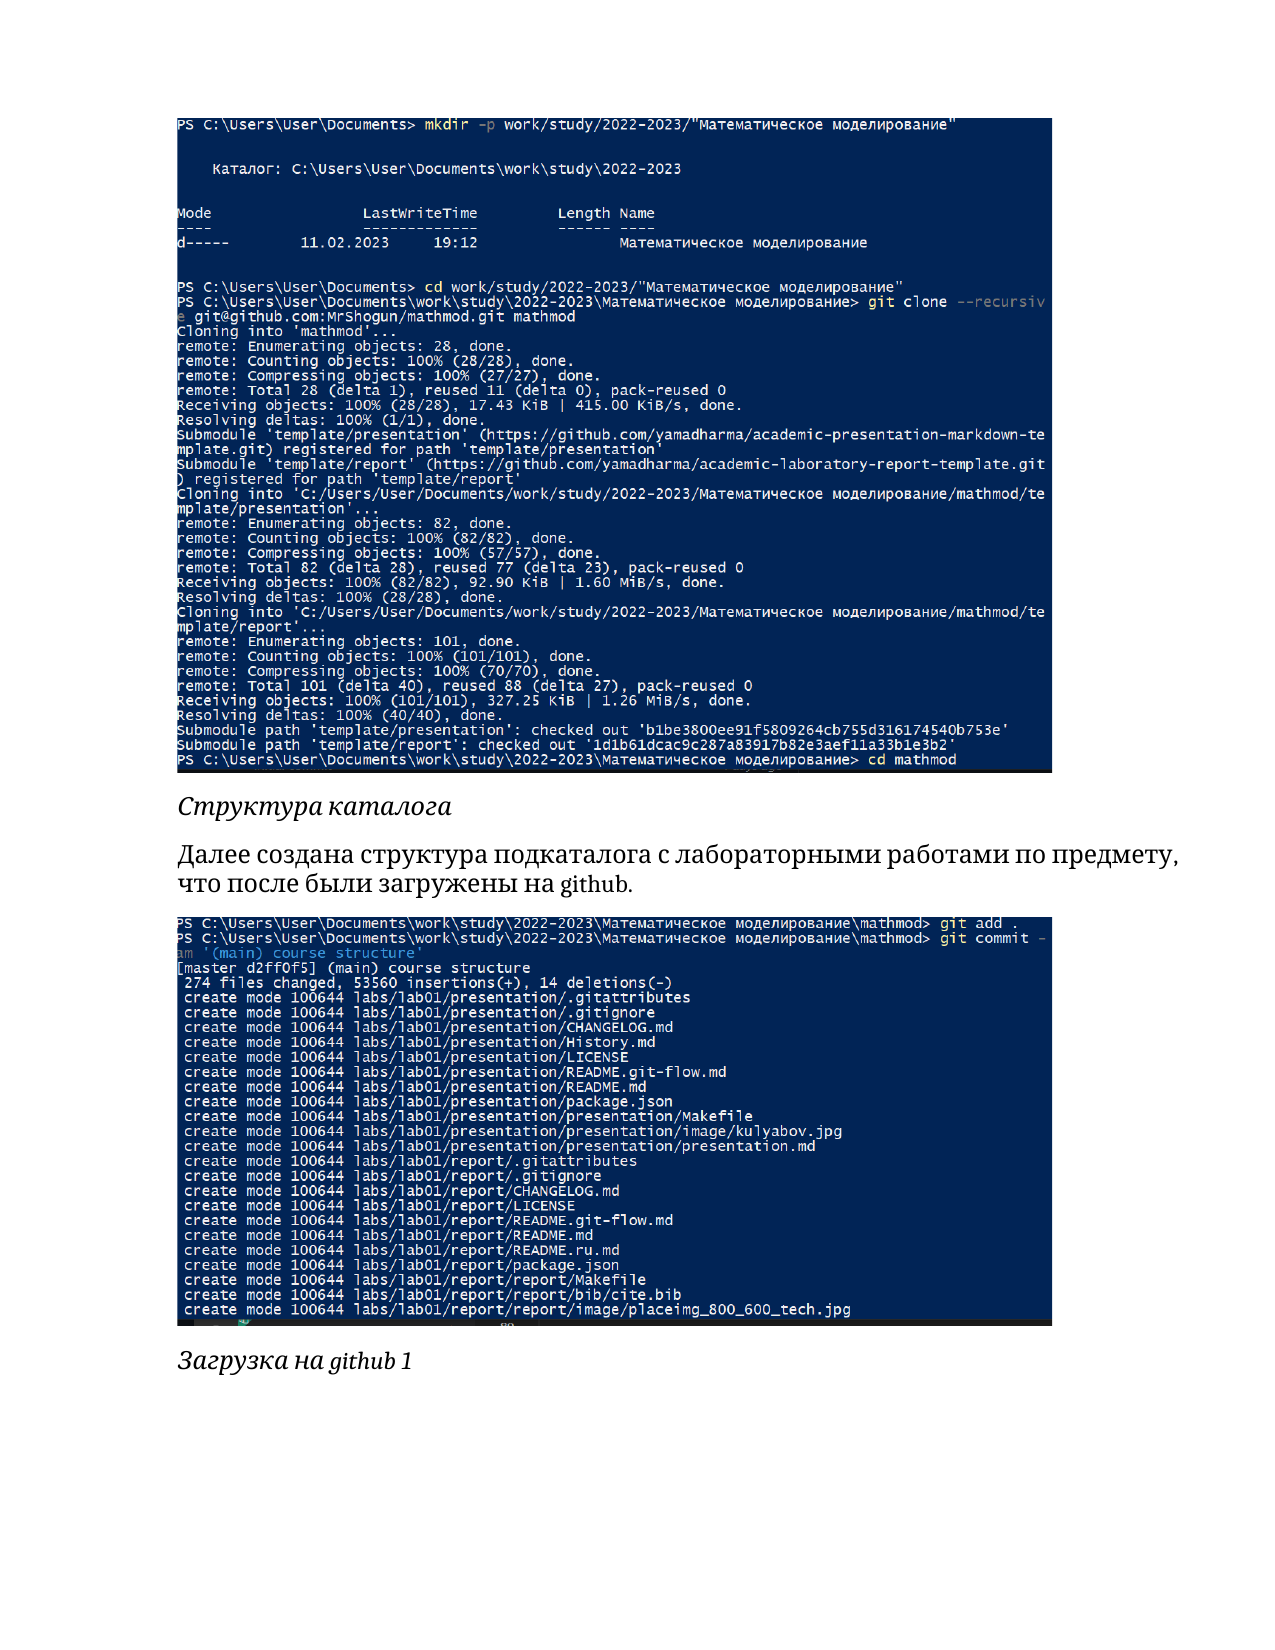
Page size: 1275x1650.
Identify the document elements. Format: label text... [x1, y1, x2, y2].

text Далее создана структура подкаталога с лабораторными работами по предмету, что после были загружены на github. [177, 841, 1186, 898]
picture [177, 118, 1053, 773]
picture [177, 917, 1053, 1326]
text Загрузка на github 1 [177, 1347, 1186, 1375]
text Структура каталога [177, 793, 1186, 822]
